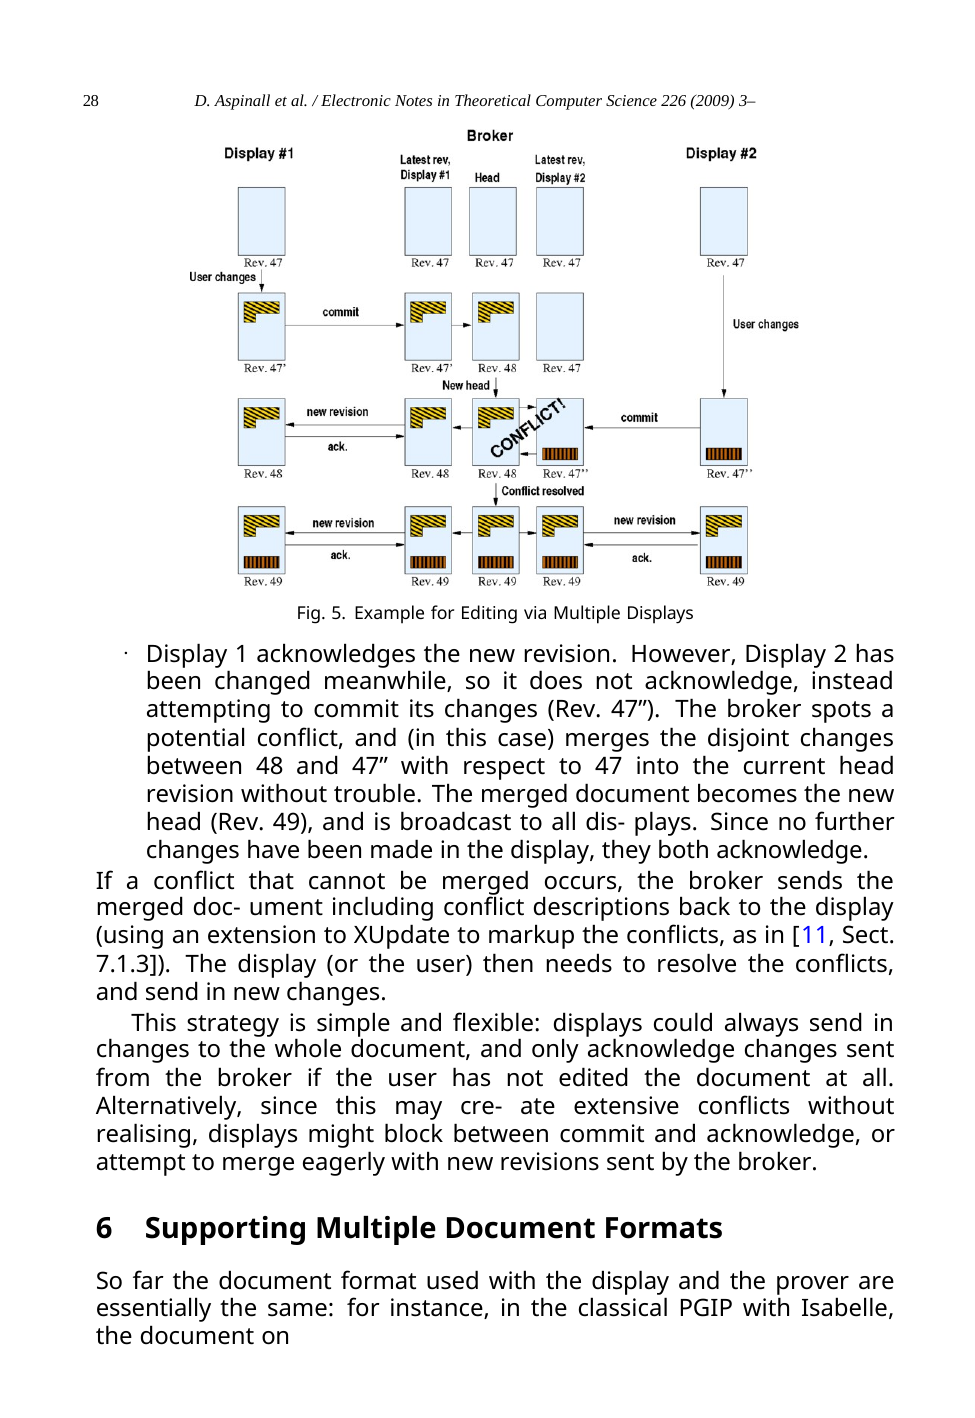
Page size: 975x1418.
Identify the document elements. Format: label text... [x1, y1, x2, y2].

text So far the document format used with the display and the prover are essentially the same: for instance, in the classical PGIP with Isabelle, the document on [96, 1267, 895, 1352]
picture [190, 129, 799, 586]
text This strategy is simple and flexible: displays could always send in changes to the whole document, and only acknowledge changes sent from the broker if the user has not edited the document at all. Alternatively, since this may cre- ate extensive conflicts without realising, displays might block between commit and acknowledge, or attempt to merge eagerly with new revisions sent by the broker. [96, 1009, 895, 1177]
subtitle Supporting Multiple Document Formats [96, 1207, 929, 1247]
list Display 1 acknowledges the new revision. However, Display 2 has been changed meanwhile, so it does not acknowledge, instead attempting to commit its changes (Rev. 47”). The broker spots a potential conflict, and (in this case) merges the disjoint changes between 48 and 47” with respect to 47 into the current head revision without trouble. The merged document becomes the new head (Rev. 49), and is broadcast to all dis- plays. Since no further changes have been made in the display, they both acknowledge. [124, 641, 895, 865]
text Fig. 5. Example for Editing via Multiple Displays [152, 601, 839, 625]
text If a conflict that cannot be merged occurs, the broker sends the merged doc- ument including conflict descriptions back to the display (using an extension to XUpdate to markup the conflicts, as in [11, Sect. 7.1.3]). The display (or the user) then needs to resolve the conflicts, and send in new changes. [96, 867, 895, 1007]
